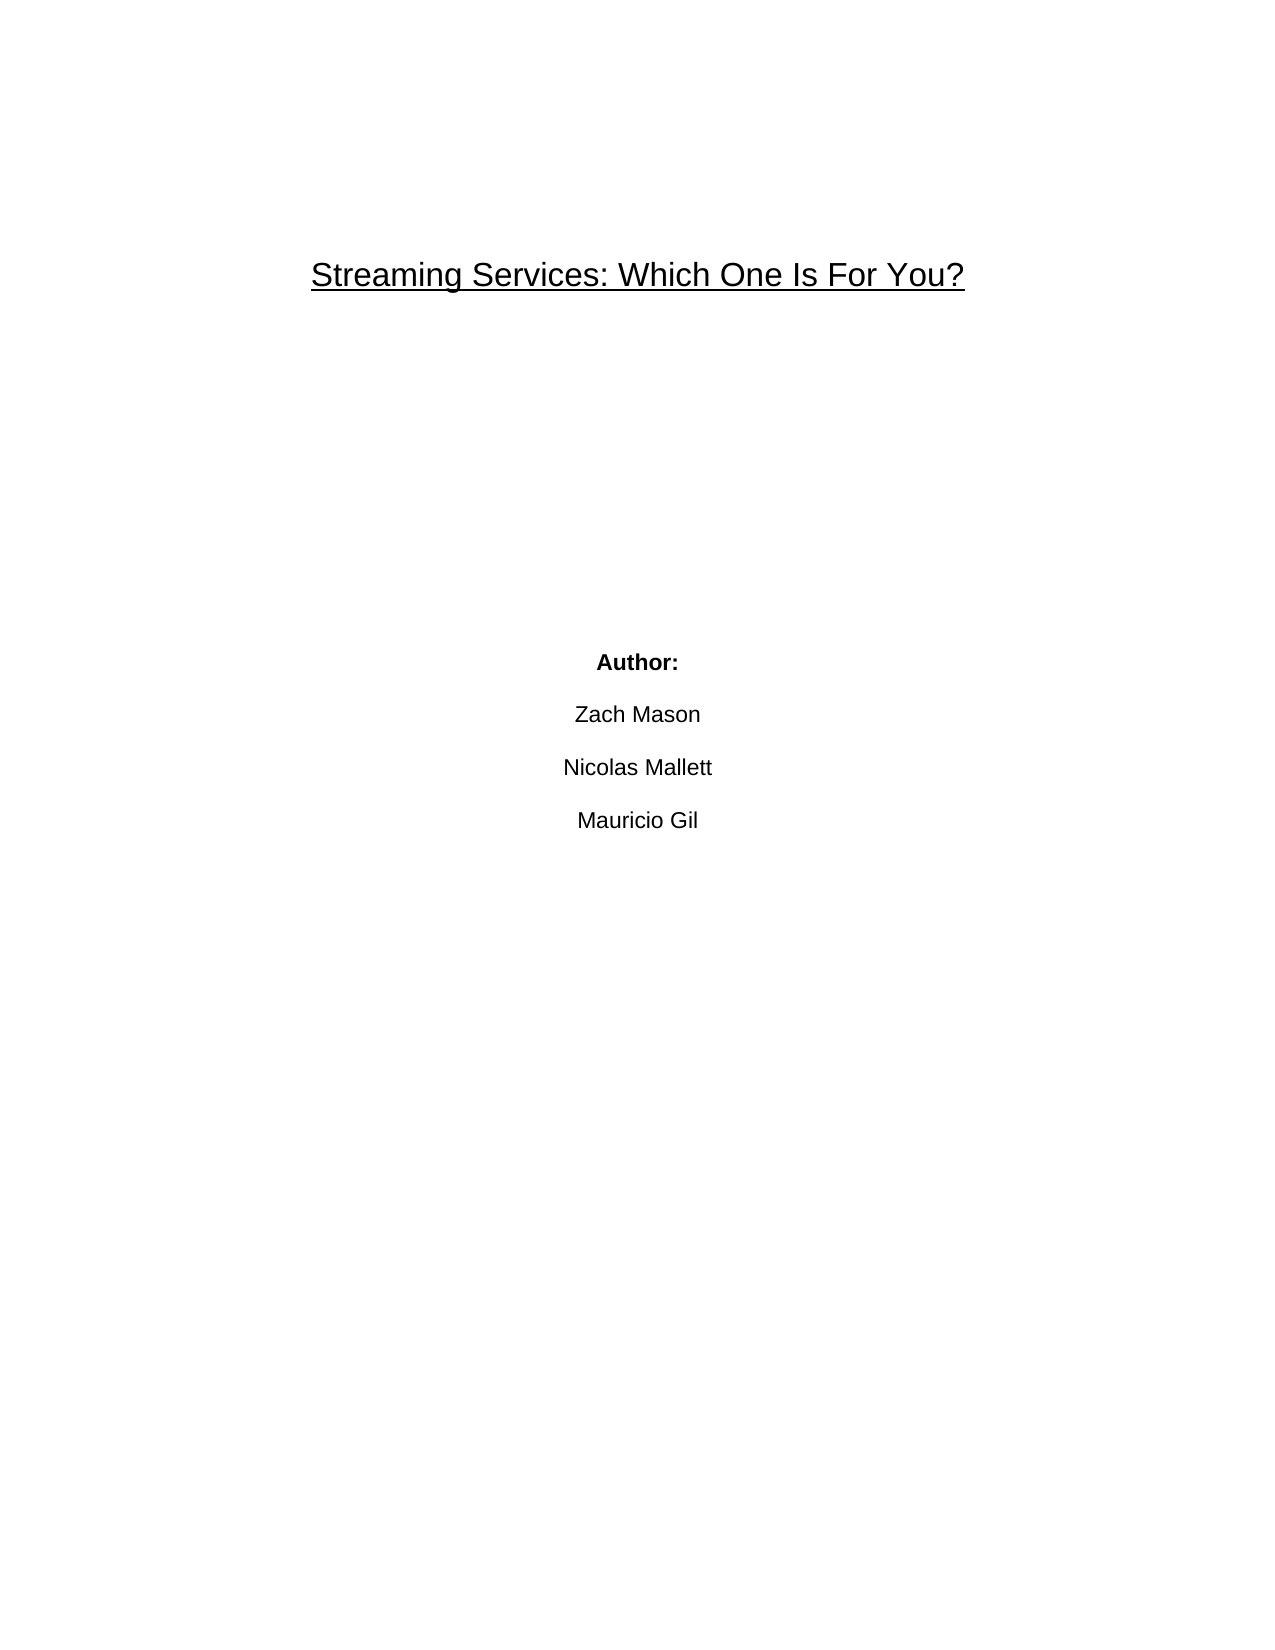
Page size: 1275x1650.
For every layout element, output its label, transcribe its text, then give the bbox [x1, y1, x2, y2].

text Nicolas Mallett [150, 754, 1125, 780]
text Streaming Services: Which One Is For You? [150, 255, 1125, 294]
text Author: [150, 648, 1125, 675]
text Zach Mason [150, 701, 1125, 728]
text Mauricio Gil [150, 807, 1125, 833]
